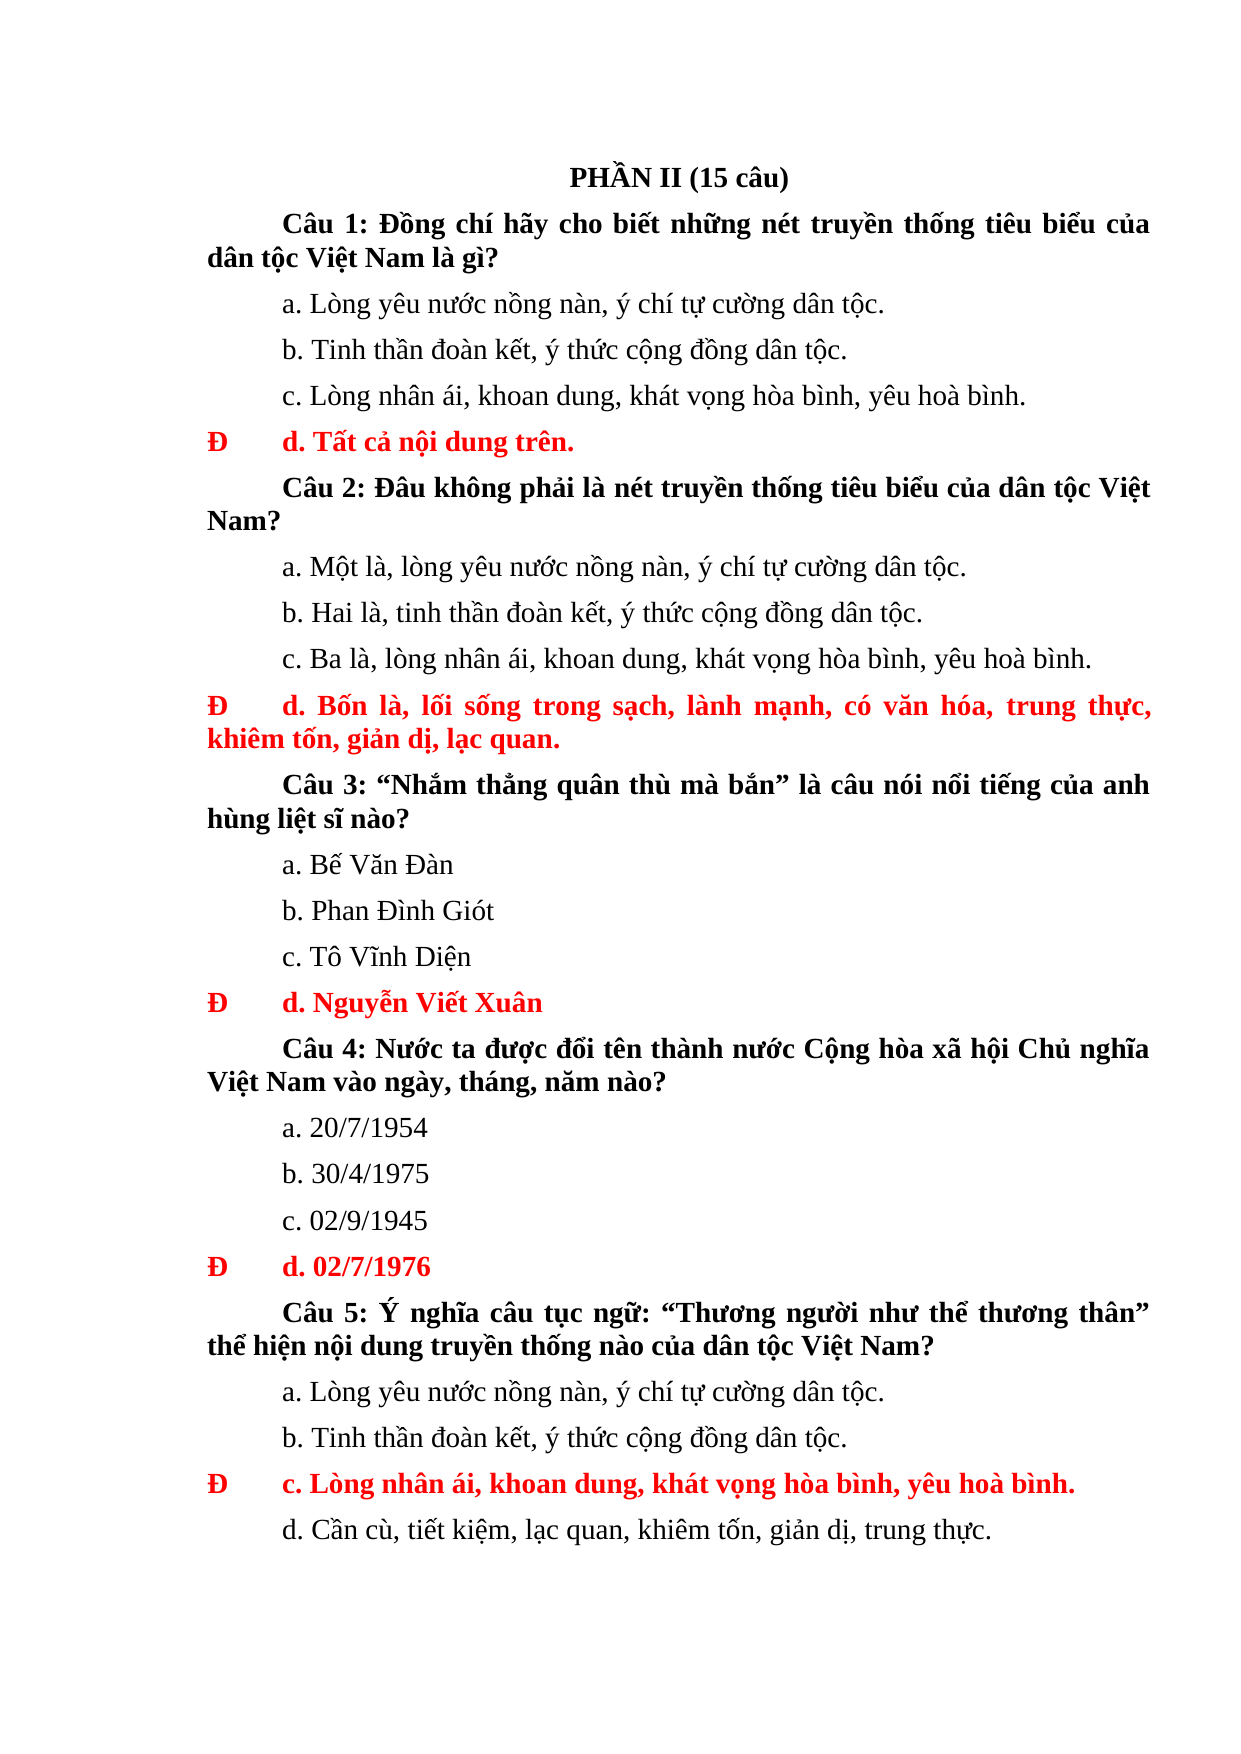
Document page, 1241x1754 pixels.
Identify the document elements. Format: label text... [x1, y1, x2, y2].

text Câu 1: Đồng chí hãy cho biết những nét truyền thống tiêu biểu của dân tộc Việt Nam là gì? [207, 206, 1152, 273]
text Câu 2: Đâu không phải là nét truyền thống tiêu biểu của dân tộc Việt Nam? [207, 470, 1152, 537]
text Đ d. 02/7/1976 [207, 1249, 1152, 1282]
text Câu 4: Nước ta được đổi tên thành nước Cộng hòa xã hội Chủ nghĩa Việt Nam vào ngày, tháng, năm nào? [207, 1031, 1152, 1098]
text a. 20/7/1954 [207, 1111, 1152, 1144]
text Đ d. Nguyễn Viết Xuân [207, 985, 1152, 1018]
text Câu 3: “Nhắm thẳng quân thù mà bắn” là câu nói nổi tiếng của anh hùng liệt sĩ nào? [207, 767, 1152, 834]
text a. Lòng yêu nước nồng nàn, ý chí tự cường dân tộc. [207, 286, 1152, 319]
text Câu 5: Ý nghĩa câu tục ngữ: “Thương người như thể thương thân” thể hiện nội dung truyền thống nào của dân tộc Việt Nam? [207, 1295, 1152, 1362]
text c. 02/9/1945 [207, 1203, 1152, 1236]
text b. Tinh thần đoàn kết, ý thức cộng đồng dân tộc. [207, 1420, 1152, 1454]
text c. Lòng nhân ái, khoan dung, khát vọng hòa bình, yêu hoà bình. [207, 378, 1152, 411]
text b. Tinh thần đoàn kết, ý thức cộng đồng dân tộc. [207, 332, 1152, 365]
text Đ d. Tất cả nội dung trên. [207, 424, 1152, 457]
text a. Một là, lòng yêu nước nồng nàn, ý chí tự cường dân tộc. [207, 549, 1152, 583]
text Đ c. Lòng nhân ái, khoan dung, khát vọng hòa bình, yêu hoà bình. [207, 1466, 1152, 1500]
text b. 30/4/1975 [207, 1157, 1152, 1190]
text d. Cần cù, tiết kiệm, lạc quan, khiêm tốn, giản dị, trung thực. [207, 1512, 1152, 1546]
text b. Hai là, tinh thần đoàn kết, ý thức cộng đồng dân tộc. [207, 596, 1152, 629]
text a. Bế Văn Đàn [207, 847, 1152, 880]
text b. Phan Đình Giót [207, 893, 1152, 926]
text Đ d. Bốn là, lối sống trong sạch, lành mạnh, có văn hóa, trung thực, khiêm tốn, giản dị, lạc quan. [207, 688, 1152, 755]
text c. Ba là, lòng nhân ái, khoan dung, khát vọng hòa bình, yêu hoà bình. [207, 642, 1152, 675]
text a. Lòng yêu nước nồng nàn, ý chí tự cường dân tộc. [207, 1374, 1152, 1408]
text PHẦN II (15 câu) [207, 160, 1152, 194]
text c. Tô Vĩnh Diện [207, 939, 1152, 972]
